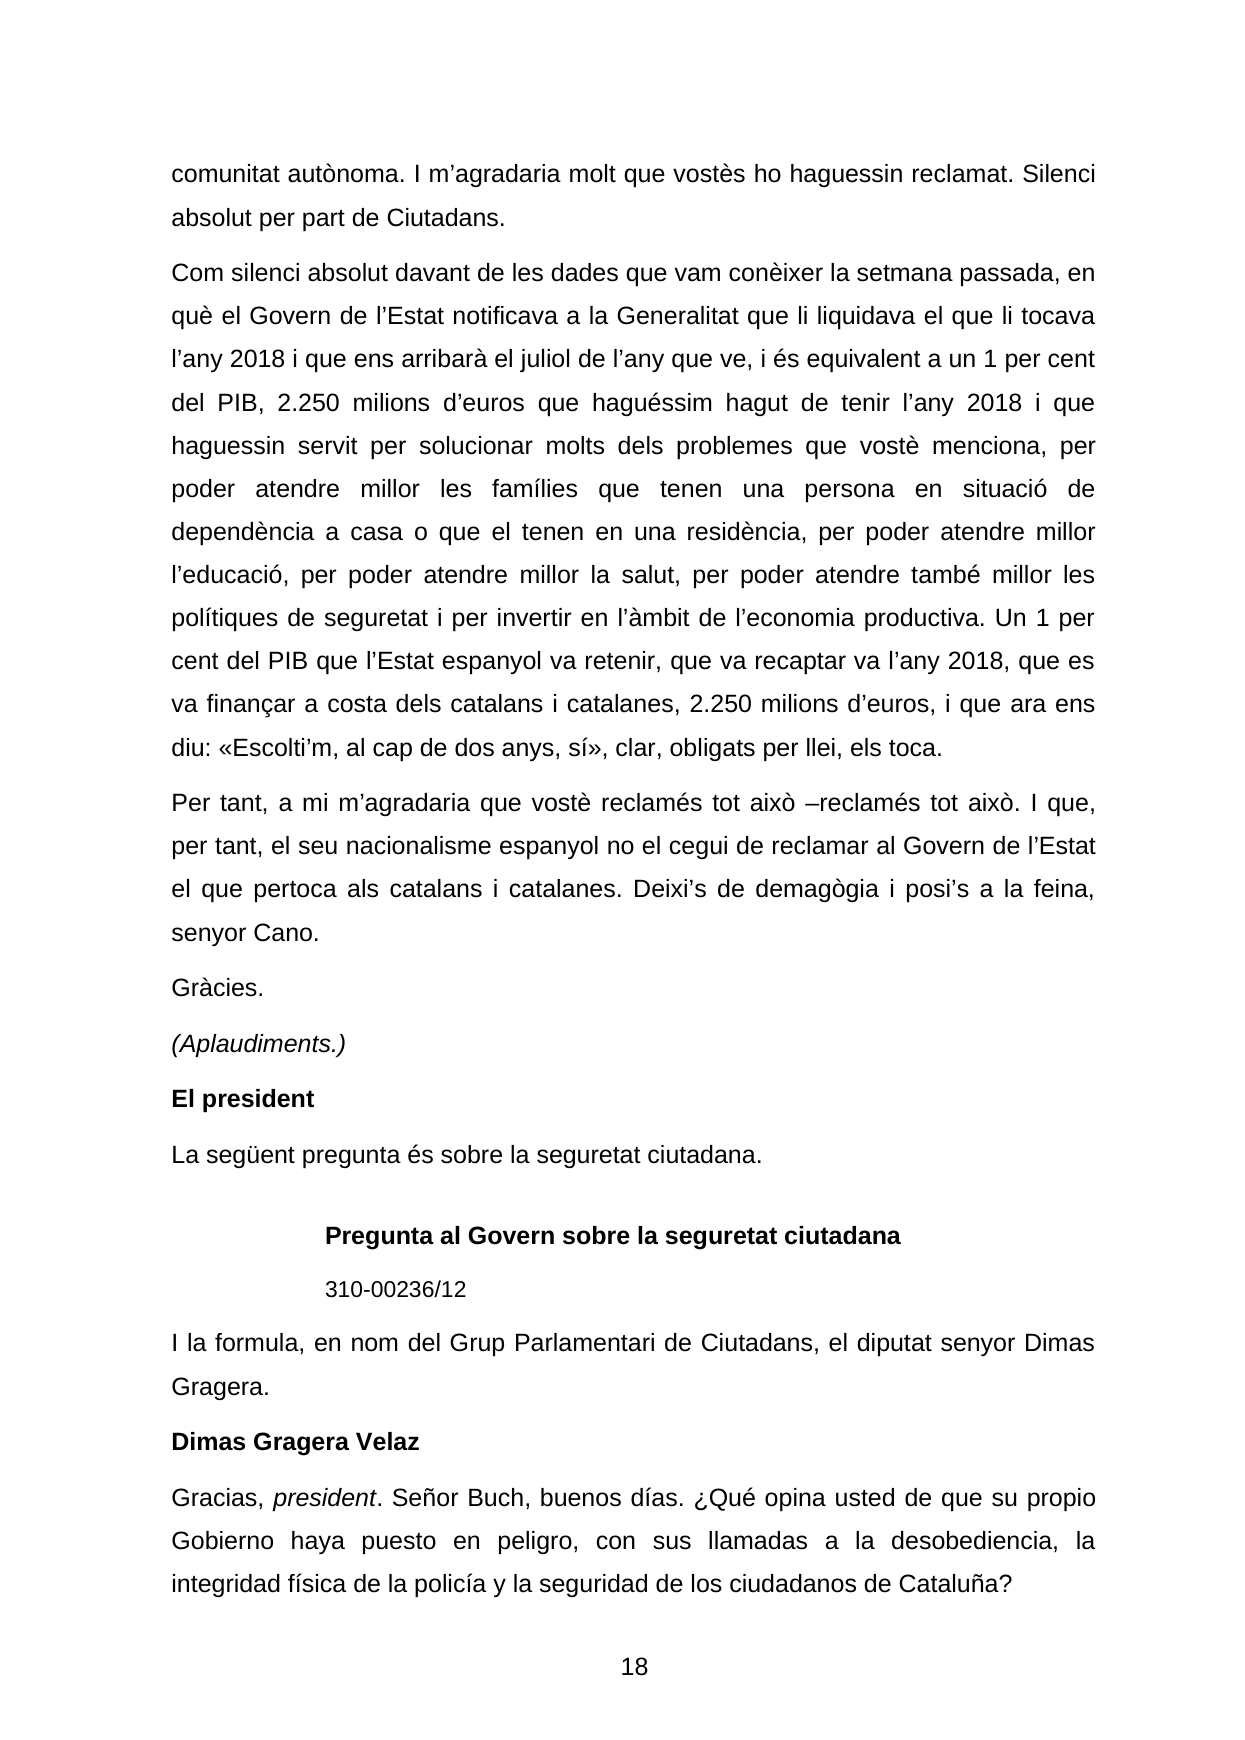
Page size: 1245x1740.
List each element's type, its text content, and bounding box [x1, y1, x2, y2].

text Pregunta al Govern sobre la seguretat ciutadana [325, 1221, 1097, 1249]
text (Aplaudiments.) [171, 1029, 1097, 1058]
text Com silenci absolut davant de les dades que vam conèixer la setmana passada, en què el Govern de l’Estat notificava a la Generalitat que li liquidava el que li tocava l’any 2018 i que ens arribarà el juliol de l’any que ve, i és equivalent a un 1 per cent del PIB, 2.250 milions d’euros que haguéssim hagut de tenir l’any 2018 i que haguessin servit per solucionar molts dels problemes que vostè menciona, per poder atendre millor les famílies que tenen una persona en situació de dependència a casa o que el tenen en una residència, per poder atendre millor l’educació, per poder atendre millor la salut, per poder atendre també millor les polítiques de seguretat i per invertir en l’àmbit de l’economia productiva. Un 1 per cent del PIB que l’Estat espanyol va retenir, que va recaptar va l’any 2018, que es va finançar a costa dels catalans i catalanes, 2.250 milions d’euros, i que ara ens diu: «Escolti’m, al cap de dos anys, sí», clar, obligats per llei, els toca. [171, 258, 1097, 761]
text Gracias, president. Señor Buch, buenos días. ¿Qué opina usted de que su propio Gobierno haya puesto en peligro, con sus llamadas a la desobediencia, la integridad física de la policía y la seguridad de los ciudadanos de Cataluña? [171, 1483, 1097, 1598]
text Dimas Gragera Velaz [171, 1427, 1097, 1456]
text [171, 159, 1097, 231]
text El president [171, 1084, 1097, 1113]
text La següent pregunta és sobre la seguretat ciutadana. [171, 1140, 1097, 1169]
text Gràcies. [171, 973, 1097, 1002]
text I la formula, en nom del Grup Parlamentari de Ciutadans, el diputat senyor Dimas Gragera. [171, 1328, 1097, 1400]
text 310-00236/12 [325, 1276, 1097, 1303]
text Per tant, a mi m’agradaria que vostè reclamés tot això –reclamés tot això. I que, per tant, el seu nacionalisme espanyol no el cegui de reclamar al Govern de l’Estat el que pertoca als catalans i catalanes. Deixi’s de demagògia i posi’s a la feina, senyor Cano. [171, 788, 1097, 946]
